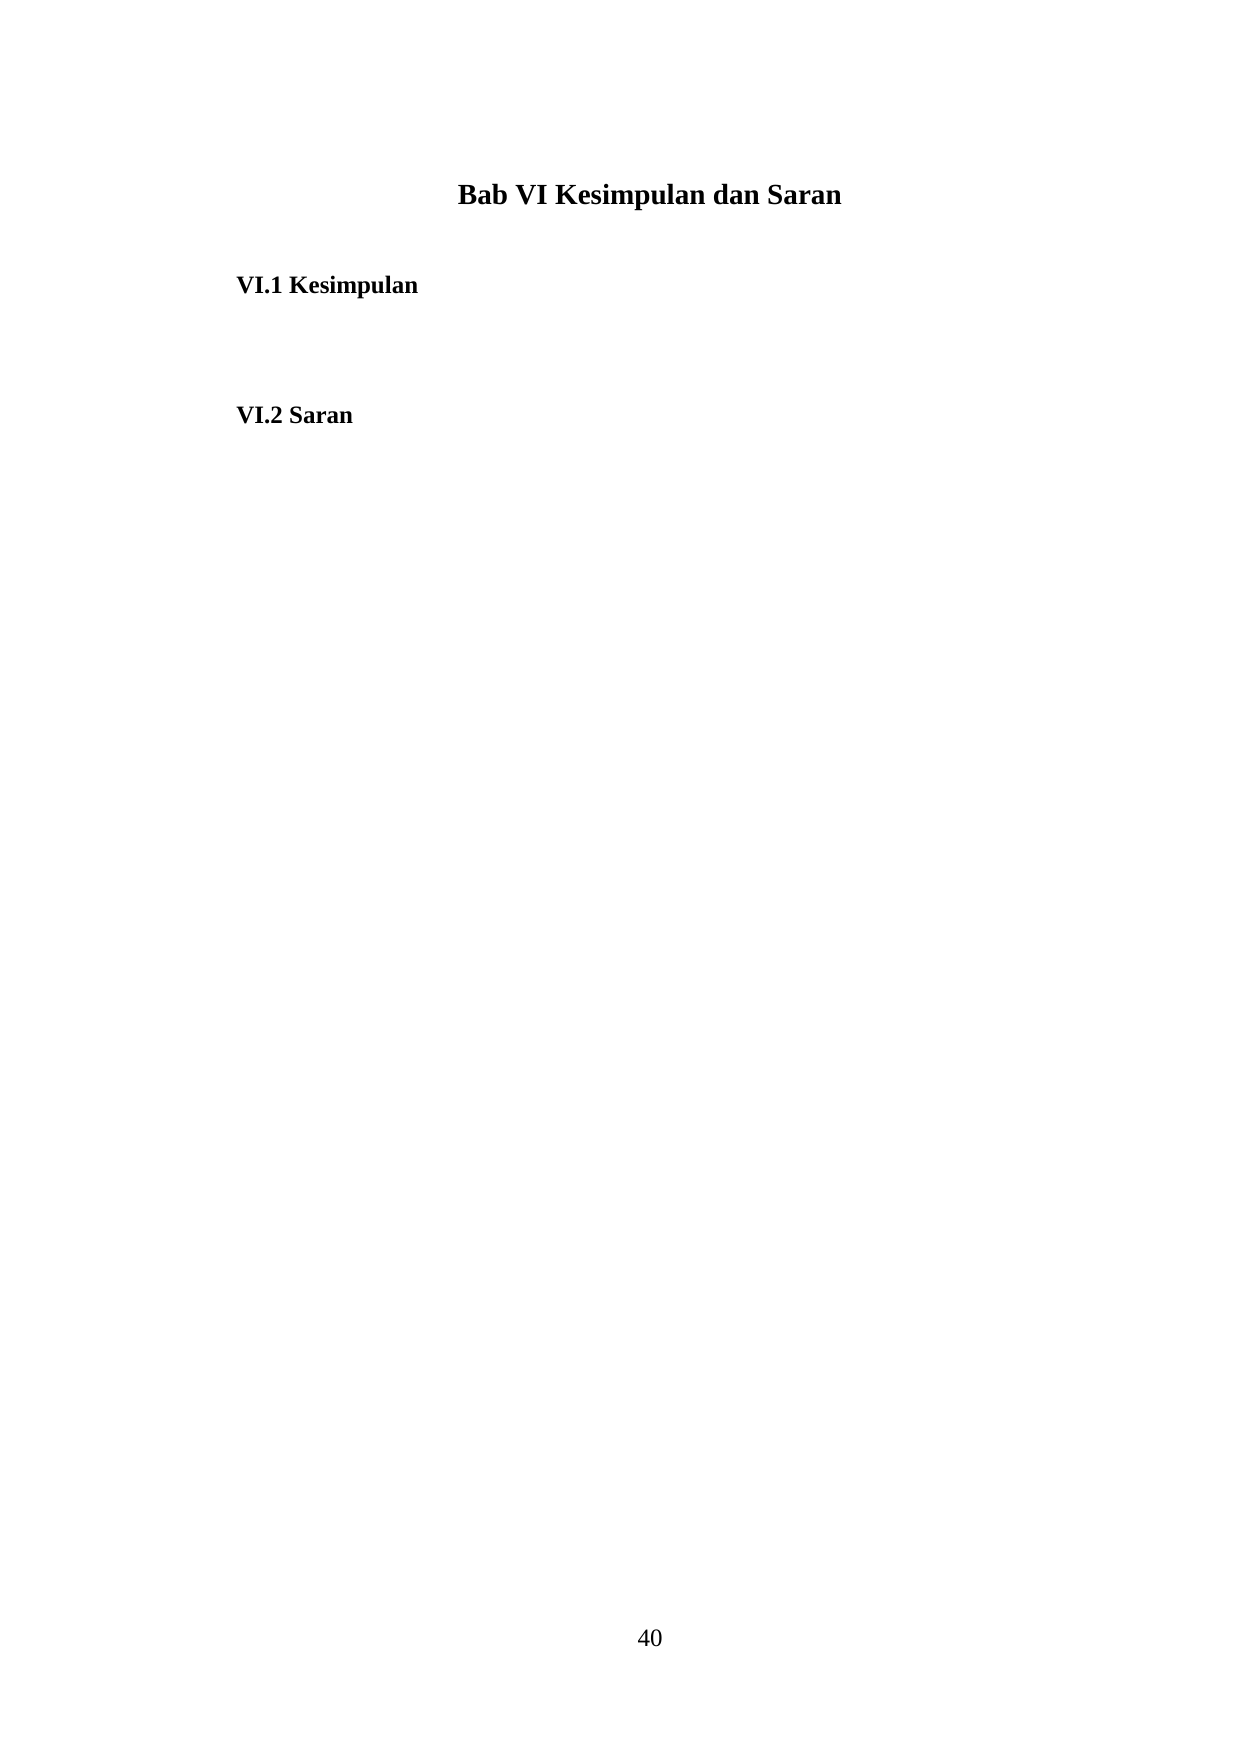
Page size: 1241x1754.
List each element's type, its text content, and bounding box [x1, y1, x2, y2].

subtitle VI.2 Saran [236, 400, 1063, 429]
subtitle VI.1 Kesimpulan [236, 271, 1063, 299]
subtitle Bab VI Kesimpulan dan Saran [236, 177, 1063, 211]
